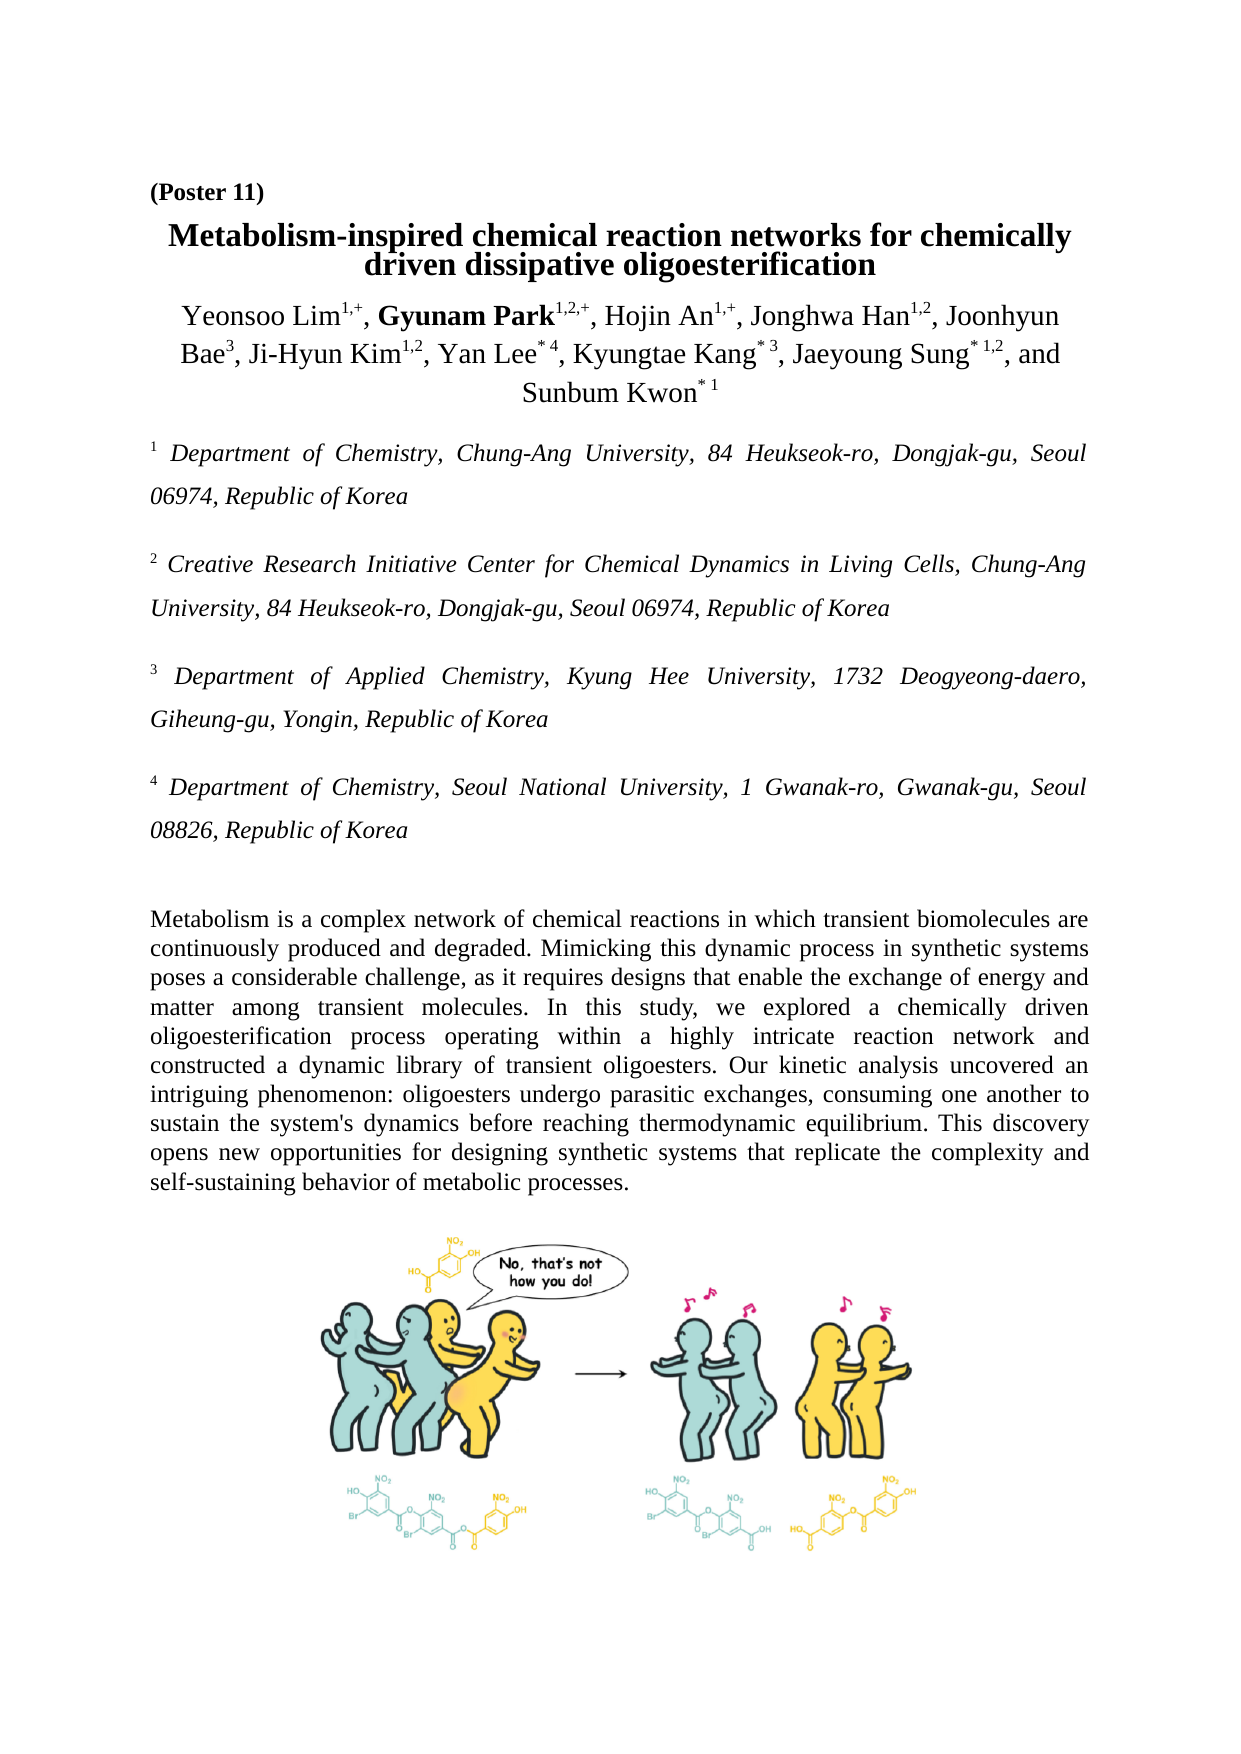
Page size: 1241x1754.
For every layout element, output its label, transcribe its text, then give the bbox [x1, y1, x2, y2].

text Metabolism is a complex network of chemical reactions in which transient biomolecules are continuously produced and degraded. Mimicking this dynamic process in synthetic systems poses a considerable challenge, as it requires designs that enable the exchange of energy and matter among transient molecules. In this study, we explored a chemically driven oligoesterification process operating within a highly intricate reaction network and constructed a dynamic library of transient oligoesters. Our kinetic analysis uncovered an intriguing phenomenon: oligoesters undergo parasitic exchanges, consuming one another to sustain the system's dynamics before reaching thermodynamic equilibrium. This discovery opens new opportunities for designing synthetic systems that replicate the complexity and self-sustaining behavior of metabolic processes. [150, 904, 1090, 1196]
text 4 Department of Chemistry, Seoul National University, 1 Gwanak-ro, Gwanak-gu, Seoul 08826, Republic of Korea [150, 772, 1090, 844]
text 1 Department of Chemistry, Chung-Ang University, 84 Heukseok-ro, Dongjak-gu, Seoul 06974, Republic of Korea [150, 438, 1090, 510]
text Metabolism-inspired chemical reaction networks for chemically driven dissipative oligoesterification [150, 223, 1090, 281]
text Yeonsoo Lim1,+, Gyunam Park1,2,+, Hojin An1,+, Jonghwa Han1,2, Joonhyun Bae3, Ji-Hyun Kim1,2, Yan Lee* 4, Kyungtae Kang* 3, Jaeyoung Sung* 1,2, and Sunbum Kwon* 1 [150, 298, 1090, 408]
text (Poster 11) [150, 177, 1090, 206]
text 2 Creative Research Initiative Center for Chemical Dynamics in Living Cells, Chung-Ang University, 84 Heukseok-ro, Dongjak-gu, Seoul 06974, Republic of Korea [150, 549, 1090, 621]
picture [312, 1212, 928, 1594]
text 3 Department of Applied Chemistry, Kyung Hee University, 1732 Deogyeong-daero, Giheung-gu, Yongin, Republic of Korea [150, 661, 1090, 733]
